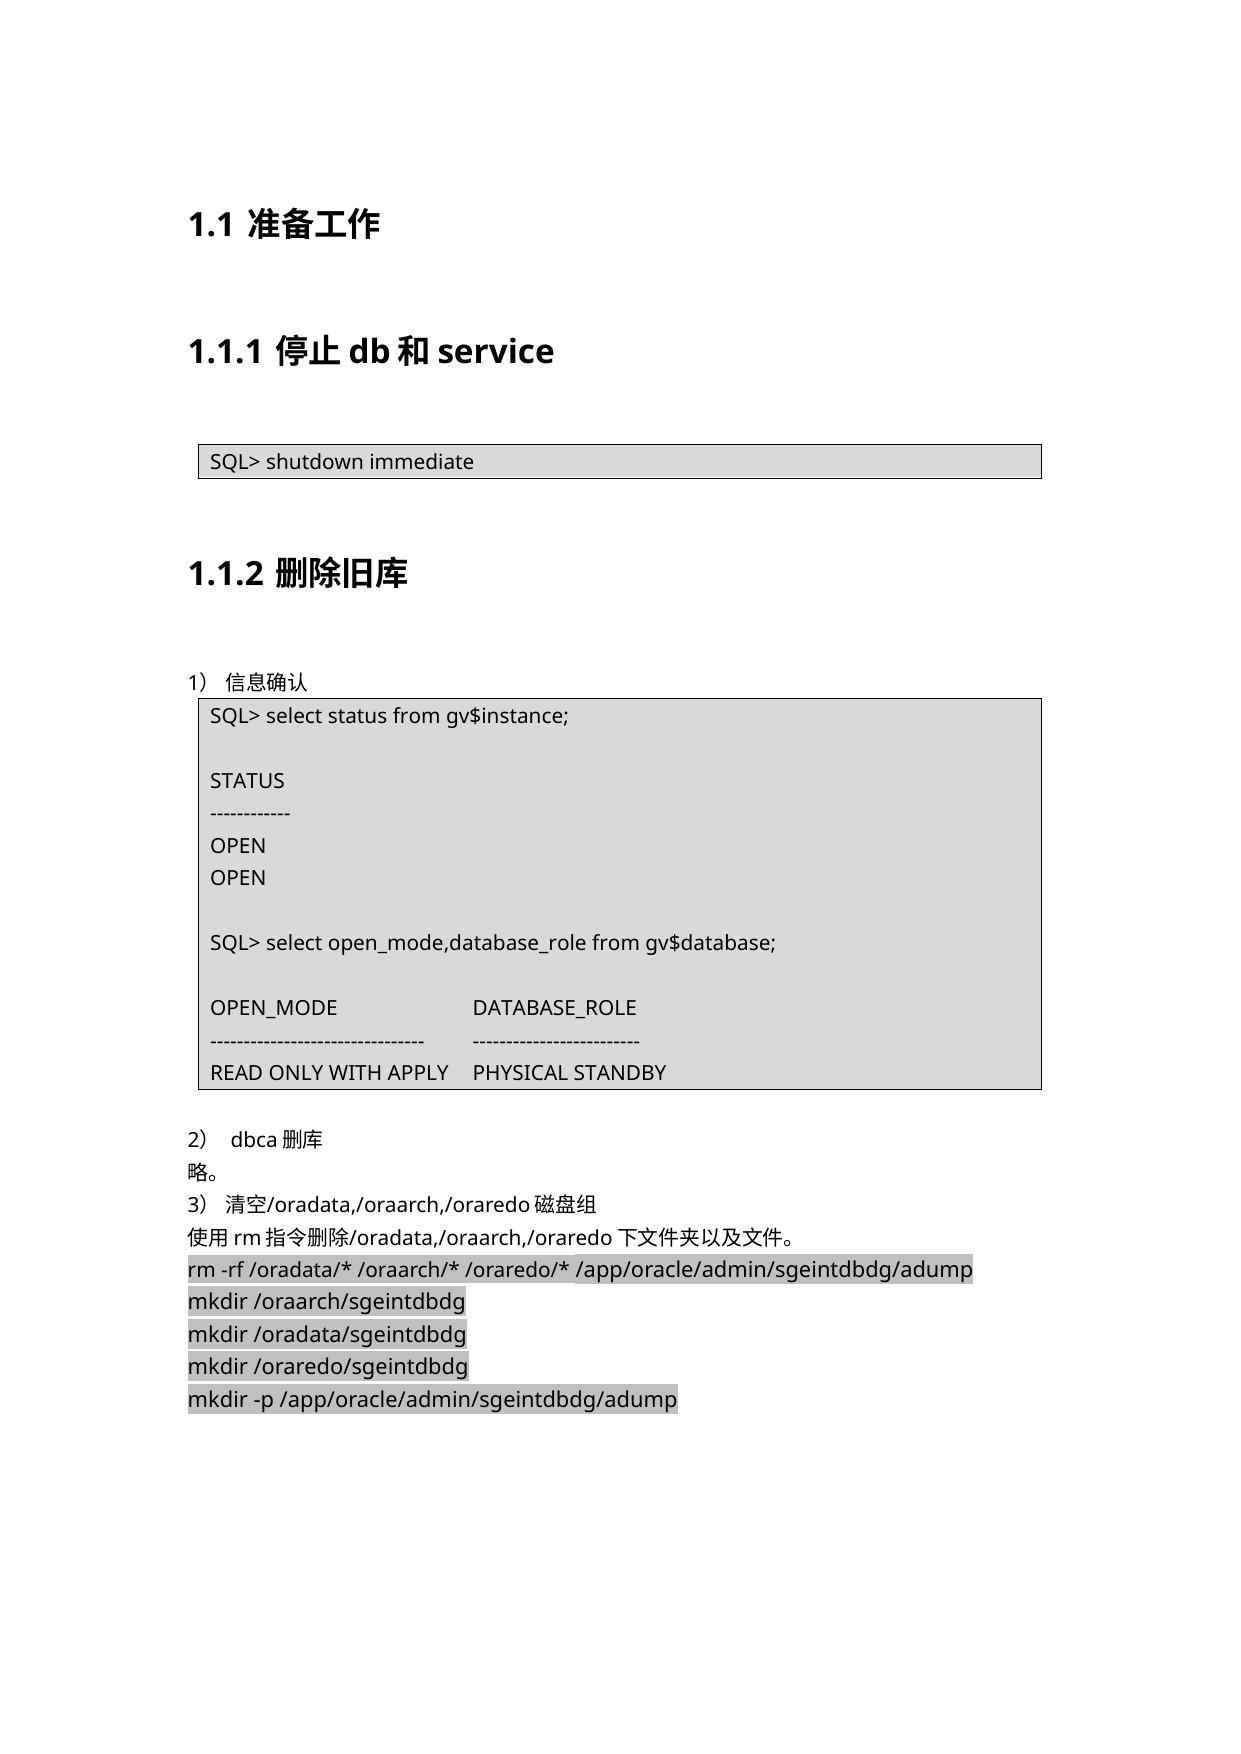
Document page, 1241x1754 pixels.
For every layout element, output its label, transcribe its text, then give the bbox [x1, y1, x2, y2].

text mkdir /oraredo/sgeintdbdg [187, 1350, 1053, 1382]
subtitle 准备工作 [187, 189, 1053, 254]
text 使用rm指令删除/oradata,/oraarch,/oraredo下文件夹以及文件。 [187, 1220, 1053, 1252]
list dbca删库 [187, 1122, 1053, 1155]
list 清空/oradata,/oraarch,/oraredo磁盘组 [187, 1187, 1053, 1220]
table_header SQL> shutdown immediate [199, 445, 1041, 477]
table_header SQL> select status from gv$instance; STATUS ------------ OPEN OPEN SQL> select open_mode,database_role from gv$database; OPEN_MODE DATABASE_ROLE -------------------------------- ------------------------- READ ONLY WITH APPLY PHYSICAL STANDBY [199, 699, 1041, 1089]
list 信息确认 [187, 665, 1053, 698]
subtitle 停止db和service [187, 316, 1053, 381]
text 略。 [187, 1155, 1053, 1187]
text mkdir -p /app/oracle/admin/sgeintdbdg/adump [187, 1382, 1053, 1415]
text mkdir /oradata/sgeintdbdg [187, 1317, 1053, 1350]
subtitle 删除旧库 [187, 538, 1053, 603]
text mkdir /oraarch/sgeintdbdg [187, 1285, 1053, 1317]
text rm -rf /oradata/* /oraarch/* /oraredo/* /app/oracle/admin/sgeintdbdg/adump [187, 1252, 1053, 1285]
